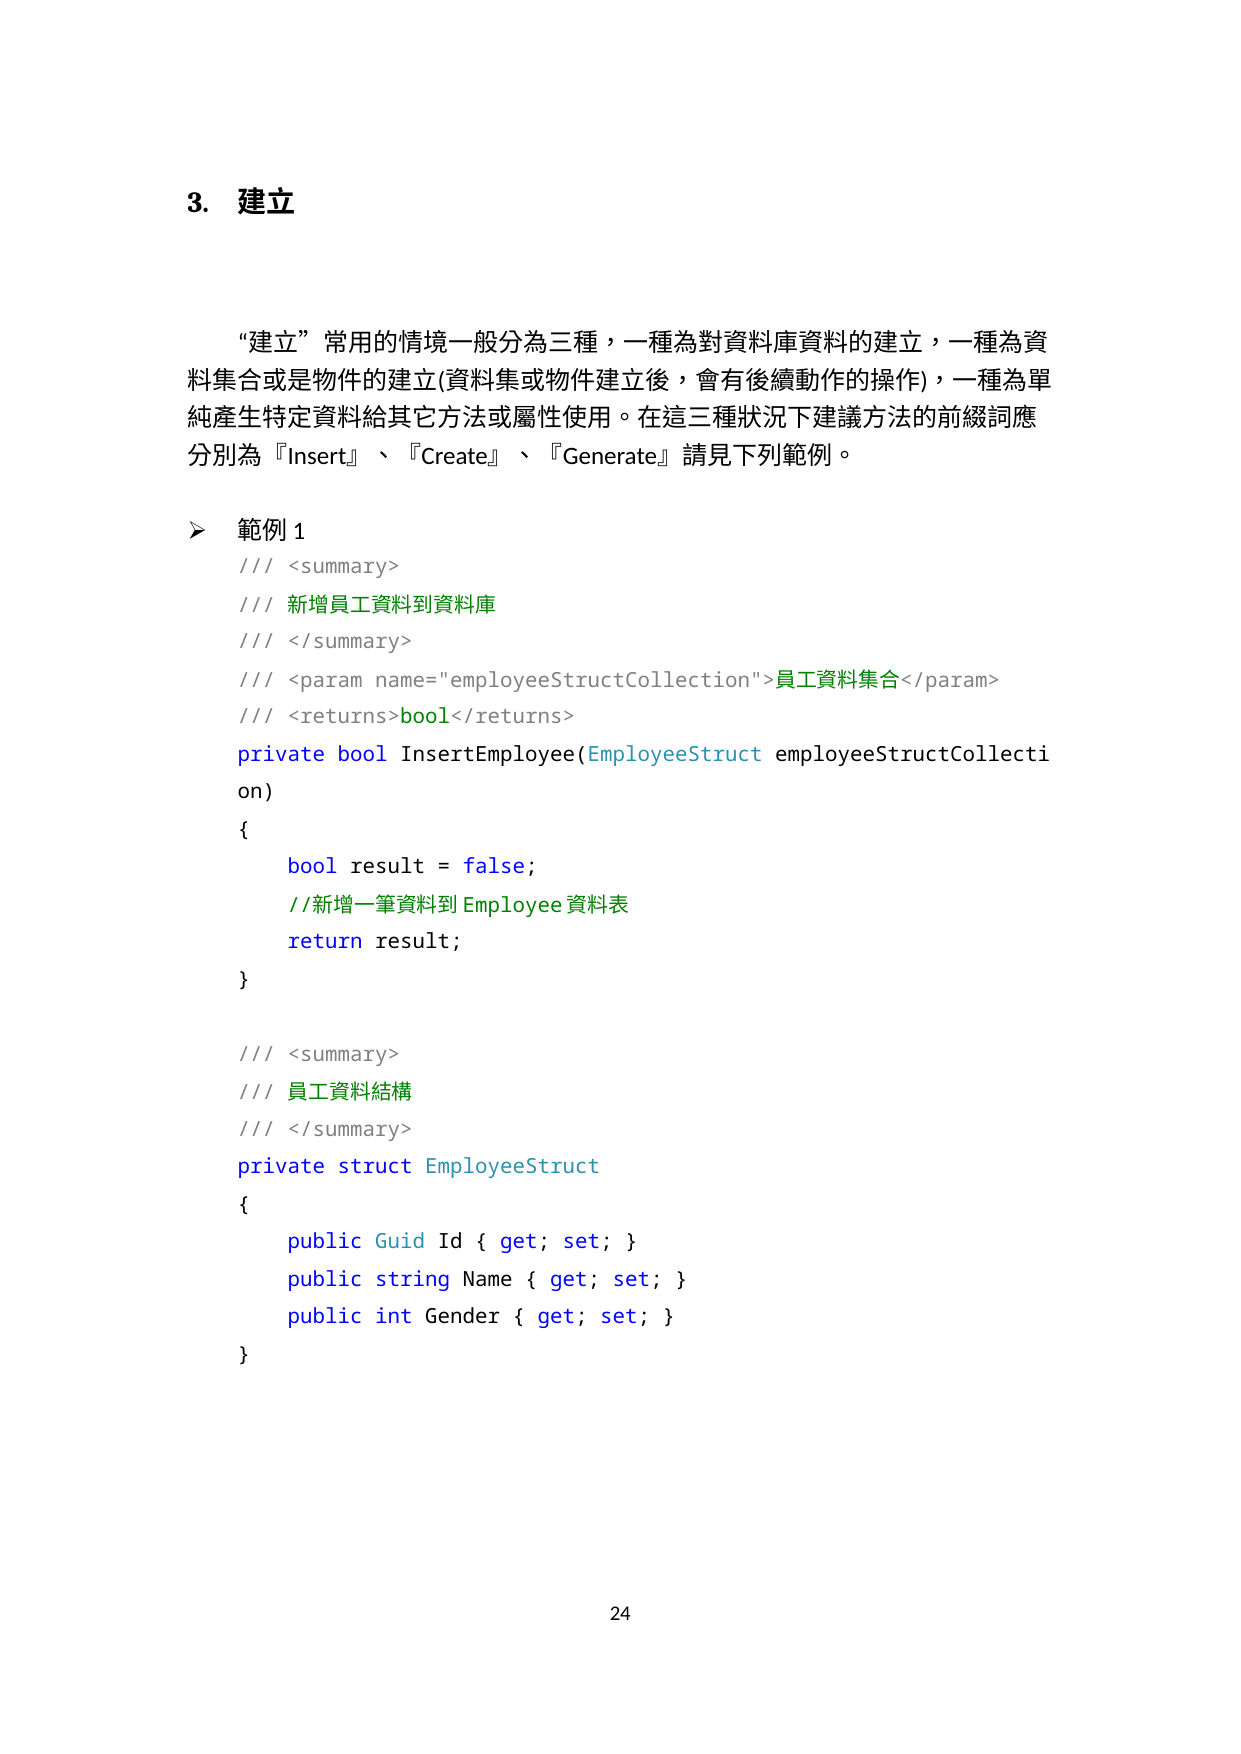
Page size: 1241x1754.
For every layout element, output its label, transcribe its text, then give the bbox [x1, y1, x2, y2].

text /// <param name="employeeStructCollection">員工資料集合</param> [237, 659, 1053, 697]
text public Guid Id { get; set; } [237, 1222, 1053, 1259]
text /// <summary> [237, 547, 1053, 584]
subtitle 建立 [187, 162, 1053, 237]
text public int Gender { get; set; } [237, 1297, 1053, 1334]
text /// <summary> [237, 1034, 1053, 1072]
text private bool InsertEmployee(EmployeeStruct employeeStructCollection) [237, 734, 1053, 809]
text { [237, 809, 1053, 847]
text public string Name { get; set; } [237, 1259, 1053, 1297]
text /// </summary> [237, 1109, 1053, 1147]
text } [237, 1334, 1053, 1372]
text { [237, 1184, 1053, 1222]
text return result; [237, 922, 1053, 959]
text bool result = false; [237, 847, 1053, 884]
text /// <returns>bool</returns> [237, 697, 1053, 734]
text private struct EmployeeStruct [237, 1147, 1053, 1184]
text //新增一筆資料到Employee資料表 [237, 884, 1053, 922]
text } [237, 959, 1053, 997]
list 範例1 [187, 509, 1053, 547]
text /// 新增員工資料到資料庫 [237, 584, 1053, 622]
text /// </summary> [237, 622, 1053, 659]
text “建立”常用的情境一般分為三種，一種為對資料庫資料的建立，一種為資料集合或是物件的建立(資料集或物件建立後，會有後續動作的操作)，一種為單純產生特定資料給其它方法或屬性使用。在這三種狀況下建議方法的前綴詞應分別為『Insert』、『Create』、『Generate』請見下列範例。 [187, 322, 1053, 472]
text /// 員工資料結構 [237, 1072, 1053, 1109]
